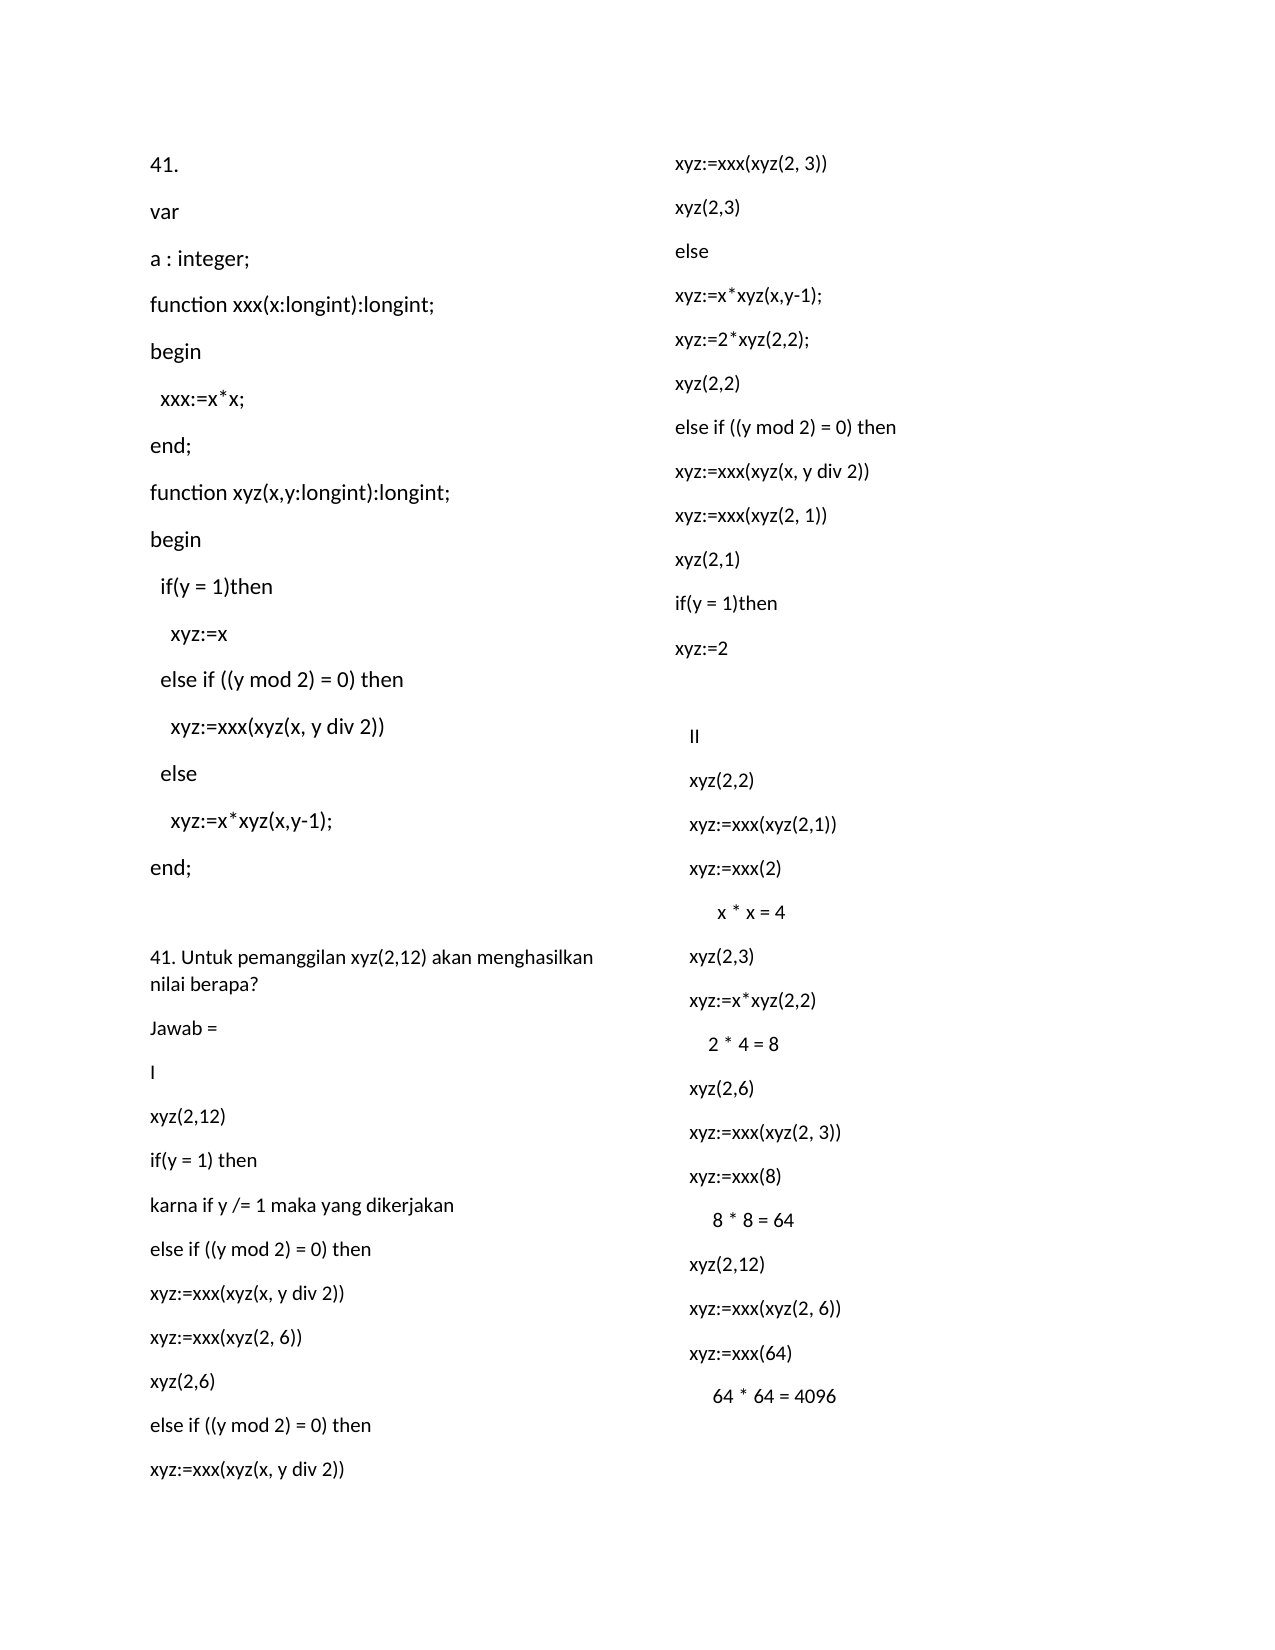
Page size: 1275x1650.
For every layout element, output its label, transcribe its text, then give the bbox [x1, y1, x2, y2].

text karna if y /= 1 maka yang dikerjakan [150, 1192, 600, 1217]
text xyz:=x*xyz(2,2) [675, 987, 1125, 1013]
text xyz:=xxx(xyz(2, 1)) [675, 502, 1125, 528]
text xyz(2,12) [150, 1104, 600, 1129]
text else [675, 238, 1125, 263]
text xyz(2,12) [675, 1252, 1125, 1277]
text else if ((y mod 2) = 0) then [150, 1412, 600, 1437]
text 41. Untuk pemanggilan xyz(2,12) akan menghasilkan nilai berapa? [150, 944, 600, 997]
text xyz:=xxx(xyz(x, y div 2)) [150, 1456, 600, 1482]
text 8 * 8 = 64 [675, 1207, 1125, 1233]
text else if ((y mod 2) = 0) then [675, 414, 1125, 440]
text xyz:=x*xyz(x,y-1); [150, 806, 600, 834]
text xyz(2,3) [675, 194, 1125, 219]
text xyz(2,1) [675, 547, 1125, 572]
text xyz:=xxx(xyz(2, 3)) [675, 1119, 1125, 1145]
text else if ((y mod 2) = 0) then [150, 1236, 600, 1261]
text xyz:=xxx(8) [675, 1163, 1125, 1189]
text begin [150, 337, 600, 366]
text xyz(2,6) [150, 1368, 600, 1393]
text function xyz(x,y:longint):longint; [150, 478, 600, 506]
text xyz:=xxx(xyz(2, 6)) [675, 1296, 1125, 1321]
text xyz:=xxx(2) [675, 855, 1125, 880]
text xyz:=xxx(xyz(x, y div 2)) [150, 712, 600, 741]
text I [150, 1059, 600, 1085]
text xyz:=xxx(xyz(2, 6)) [150, 1324, 600, 1349]
text 41. [150, 150, 600, 178]
text xyz:=xxx(64) [675, 1340, 1125, 1365]
text xyz:=xxx(xyz(2, 3)) [675, 150, 1125, 175]
text Jawab = [150, 1016, 600, 1041]
text 64 * 64 = 4096 [675, 1384, 1125, 1409]
text xyz:=xxx(xyz(x, y div 2)) [675, 458, 1125, 484]
text xyz(2,2) [675, 767, 1125, 792]
text if(y = 1) then [150, 1148, 600, 1173]
text begin [150, 525, 600, 553]
text xyz:=xxx(xyz(x, y div 2)) [150, 1280, 600, 1305]
text xyz:=x*xyz(x,y-1); [675, 282, 1125, 308]
text xyz:=2 [675, 635, 1125, 660]
text xyz(2,2) [675, 370, 1125, 396]
text xyz:=x [150, 619, 600, 647]
text xxx:=x*x; [150, 384, 600, 412]
text II [675, 723, 1125, 748]
text else if ((y mod 2) = 0) then [150, 666, 600, 694]
text if(y = 1)then [150, 572, 600, 600]
text end; [150, 853, 600, 881]
text var [150, 197, 600, 225]
text x * x = 4 [675, 899, 1125, 924]
text xyz:=xxx(xyz(2,1)) [675, 811, 1125, 836]
text end; [150, 431, 600, 459]
text function xxx(x:longint):longint; [150, 291, 600, 319]
text else [150, 759, 600, 787]
text a : integer; [150, 244, 600, 272]
text xyz(2,6) [675, 1075, 1125, 1101]
text xyz:=2*xyz(2,2); [675, 326, 1125, 352]
text if(y = 1)then [675, 591, 1125, 616]
text xyz(2,3) [675, 943, 1125, 968]
text 2 * 4 = 8 [675, 1031, 1125, 1057]
